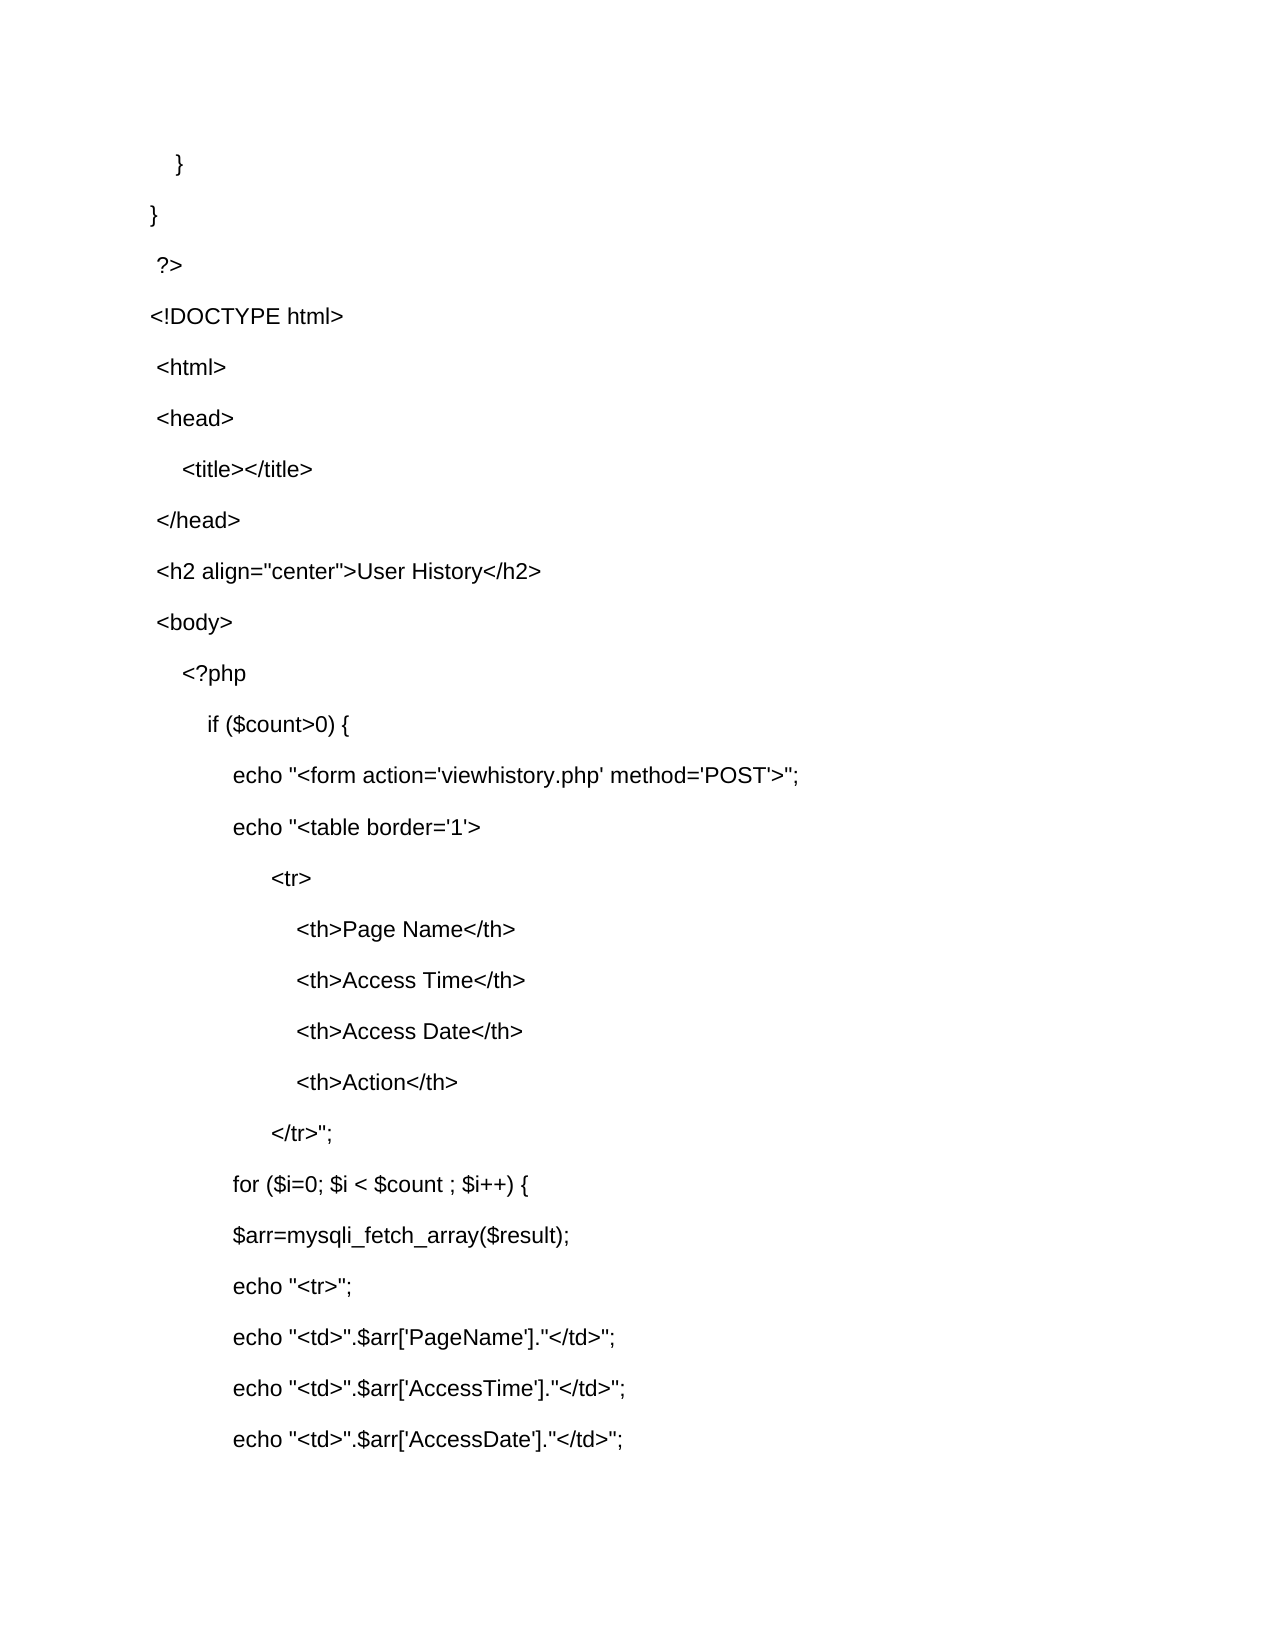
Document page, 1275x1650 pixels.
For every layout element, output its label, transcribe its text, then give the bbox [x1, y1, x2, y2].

text echo "<td>".$arr['AccessDate']."</td>"; [150, 1426, 1125, 1452]
text <title></title> [150, 456, 1125, 483]
text <h2 align="center">User History</h2> [150, 558, 1125, 585]
text <tr> [150, 864, 1125, 891]
text <body> [150, 609, 1125, 636]
text <?php [150, 660, 1125, 687]
text <html> [150, 354, 1125, 381]
text $arr=mysqli_fetch_array($result); [150, 1222, 1125, 1248]
text if ($count>0) { [150, 711, 1125, 738]
text <th>Access Date</th> [150, 1018, 1125, 1044]
text echo "<td>".$arr['PageName']."</td>"; [150, 1324, 1125, 1350]
text } [150, 201, 1125, 227]
text <th>Access Time</th> [150, 967, 1125, 993]
text echo "<form action='viewhistory.php' method='POST'>"; [150, 762, 1125, 789]
text echo "<table border='1'> [150, 813, 1125, 840]
text } [150, 150, 1125, 176]
text <th>Page Name</th> [150, 916, 1125, 942]
text <th>Action</th> [150, 1069, 1125, 1095]
text for ($i=0; $i < $count ; $i++) { [150, 1171, 1125, 1197]
text echo "<tr>"; [150, 1273, 1125, 1299]
text ?> [150, 252, 1125, 278]
text <head> [150, 405, 1125, 432]
text <!DOCTYPE html> [150, 303, 1125, 329]
text </head> [150, 507, 1125, 534]
text </tr>"; [150, 1120, 1125, 1146]
text echo "<td>".$arr['AccessTime']."</td>"; [150, 1375, 1125, 1401]
